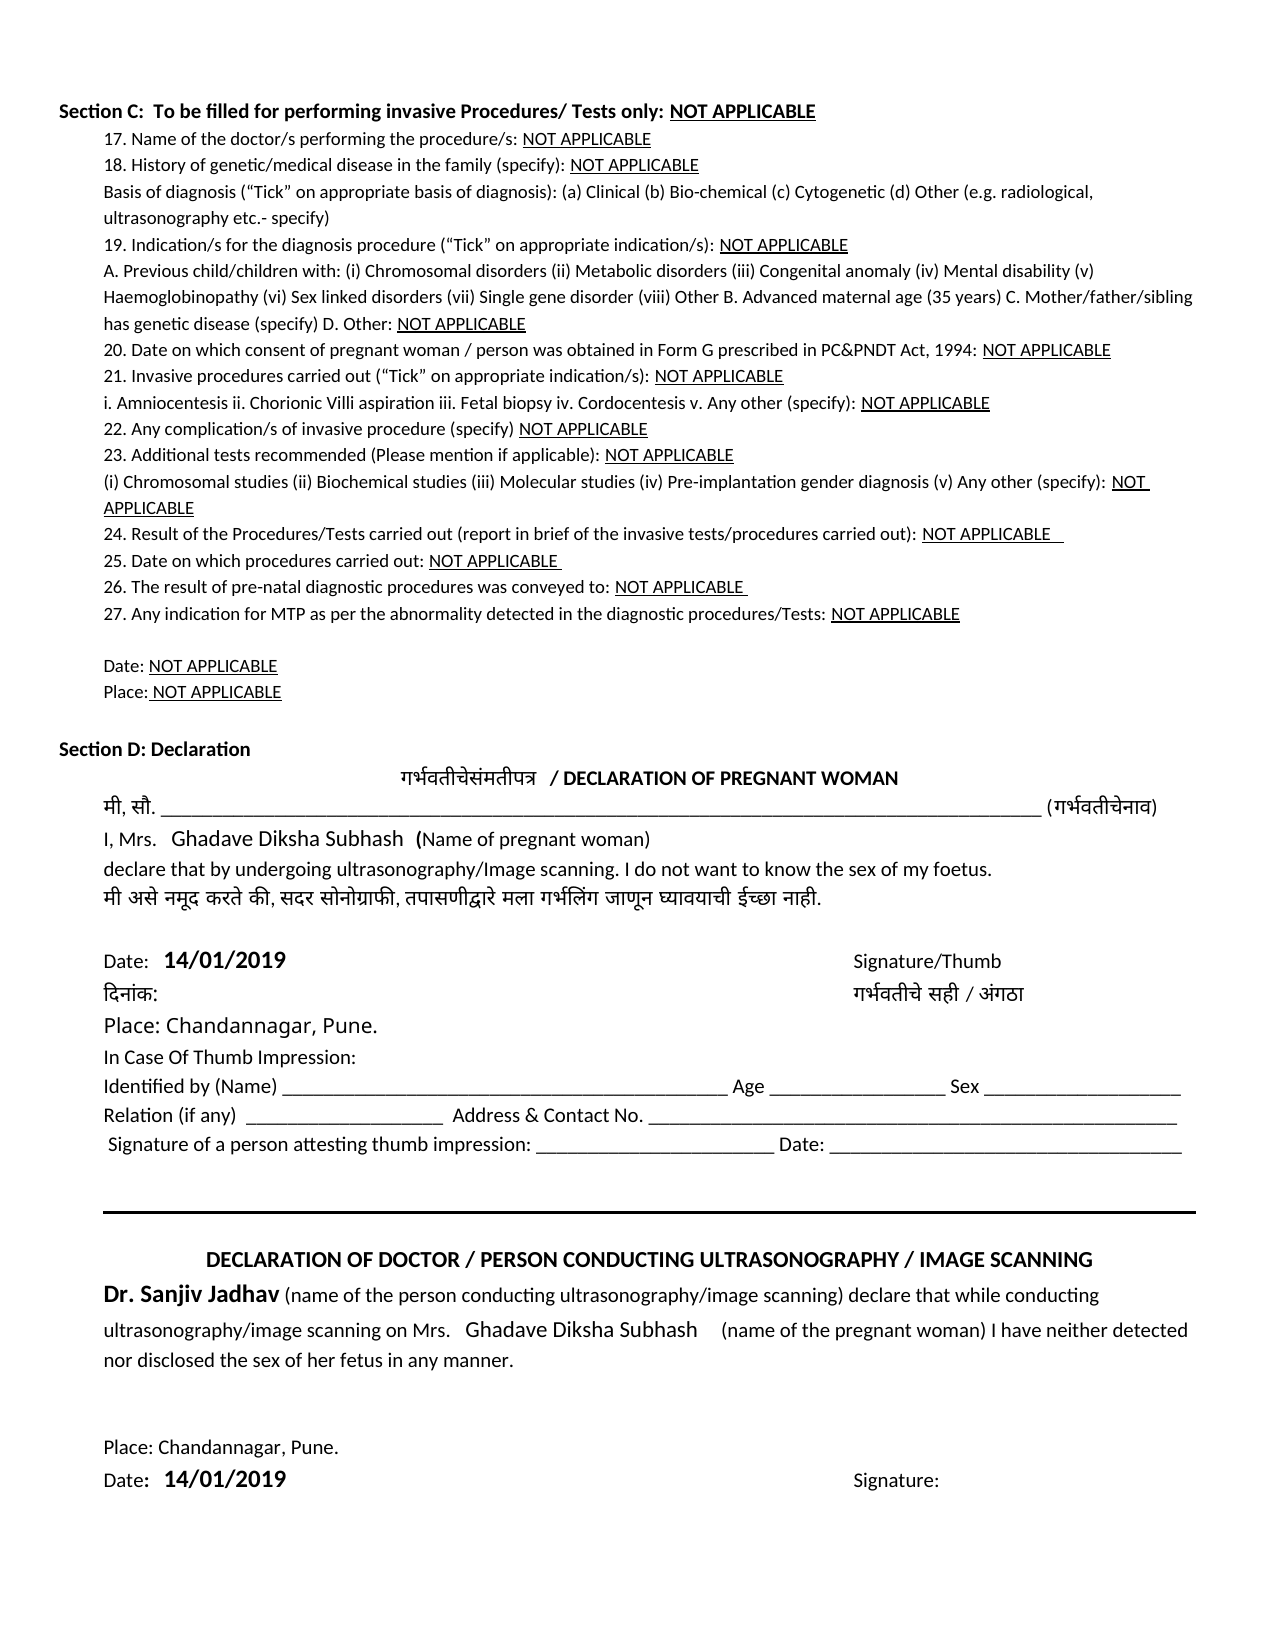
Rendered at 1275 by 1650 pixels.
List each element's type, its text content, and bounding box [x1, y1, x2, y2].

text दिनांक: गर्भवतीचे सही / अंगठा [103, 979, 1196, 1007]
text Section C: To be filled for performing invasive Procedures/ Tests only: NOT APPLICABLE [0, 98, 1275, 123]
text 18. History of genetic/medical disease in the family (specify): NOT APPLICABLE [103, 154, 1196, 177]
text 26. The result of pre-natal diagnostic procedures was conveyed to: NOT APPLICABLE [103, 575, 1196, 598]
text declare that by undergoing ultrasonography/Image scanning. I do not want to know the sex of my foetus. [103, 856, 1196, 882]
text In Case Of Thumb Impression: [103, 1044, 1196, 1069]
text Basis of diagnosis (“Tick” on appropriate basis of diagnosis): (a) Clinical (b) Bio-chemical (c) Cytogenetic (d) Other (e.g. radiological, ultrasonography etc.- specify) [103, 180, 1196, 229]
text 17. Name of the doctor/s performing the procedure/s: NOT APPLICABLE [103, 127, 1196, 150]
text मी, सौ. _____________________________________________________________________________________ (गर्भवतीचेनाव) [103, 794, 1196, 820]
text Identified by (Name) ___________________________________________ Age _________________ Sex ___________________ [103, 1073, 1196, 1098]
text 21. Invasive procedures carried out (“Tick” on appropriate indication/s): NOT APPLICABLE [103, 364, 1196, 387]
text Date: NOT APPLICABLE [103, 654, 1196, 677]
text Dr. Sanjiv Jadhav (name of the person conducting ultrasonography/image scanning) declare that while conducting ultrasonography/image scanning on Mrs. (name of the pregnant woman) I have neither detected nor disclosed the sex of her fetus in any manner. [103, 1278, 1196, 1372]
text 23. Additional tests recommended (Please mention if applicable): NOT APPLICABLE [103, 443, 1196, 466]
text (i) Chromosomal studies (ii) Biochemical studies (iii) Molecular studies (iv) Pre-implantation gender diagnosis (v) Any other (specify): NOT APPLICABLE [103, 470, 1196, 519]
text मी असे नमूद करते की, सदर सोनोग्राफी, तपासणीद्वारे मला गर्भलिंग जाणून घ्यावयाची ईच्छा नाही. [103, 885, 1196, 911]
text Date: Signature/Thumb [103, 944, 1196, 974]
text Signature of a person attesting thumb impression: _______________________ Date: __________________________________ [103, 1131, 1196, 1211]
text Place: Chandannagar, Pune. [103, 1434, 1196, 1459]
text i. Amniocentesis ii. Chorionic Villi aspiration iii. Fetal biopsy iv. Cordocentesis v. Any other (specify): NOT APPLICABLE [103, 391, 1196, 414]
text 20. Date on which consent of pregnant woman / person was obtained in Form G prescribed in PC&PNDT Act, 1994: NOT APPLICABLE [103, 338, 1196, 361]
text 27. Any indication for MTP as per the abnormality detected in the diagnostic procedures/Tests: NOT APPLICABLE [103, 602, 1196, 624]
text Place: Chandannagar, Pune. [103, 1011, 1196, 1040]
text Relation (if any) ___________________ Address & Contact No. ___________________________________________________ [103, 1102, 1196, 1128]
text 22. Any complication/s of invasive procedure (specify) NOT APPLICABLE [103, 417, 1196, 440]
text I, Mrs. (Name of pregnant woman) [103, 824, 1196, 852]
text Date: Signature: [103, 1463, 1196, 1494]
text 19. Indication/s for the diagnosis procedure (“Tick” on appropriate indication/s): NOT APPLICABLE [103, 233, 1196, 256]
text DECLARATION OF DOCTOR / PERSON CONDUCTING ULTRASONOGRAPHY / IMAGE SCANNING [103, 1246, 1196, 1273]
text 25. Date on which procedures carried out: NOT APPLICABLE [103, 549, 1196, 572]
text 24. Result of the Procedures/Tests carried out (report in brief of the invasive tests/procedures carried out): NOT APPLICABLE [103, 523, 1196, 546]
text Place: NOT APPLICABLE [103, 681, 1196, 704]
text Section D: Declaration [59, 736, 1196, 762]
text गर्भवतीचेसंमतीपत्र / DECLARATION OF PREGNANT WOMAN [103, 765, 1196, 791]
text A. Previous child/children with: (i) Chromosomal disorders (ii) Metabolic disorders (iii) Congenital anomaly (iv) Mental disability (v) Haemoglobinopathy (vi) Sex linked disorders (vii) Single gene disorder (viii) Other B. Advanced maternal age (35 years) C. Mother/father/sibling has genetic disease (specify) D. Other: NOT APPLICABLE [103, 259, 1196, 335]
